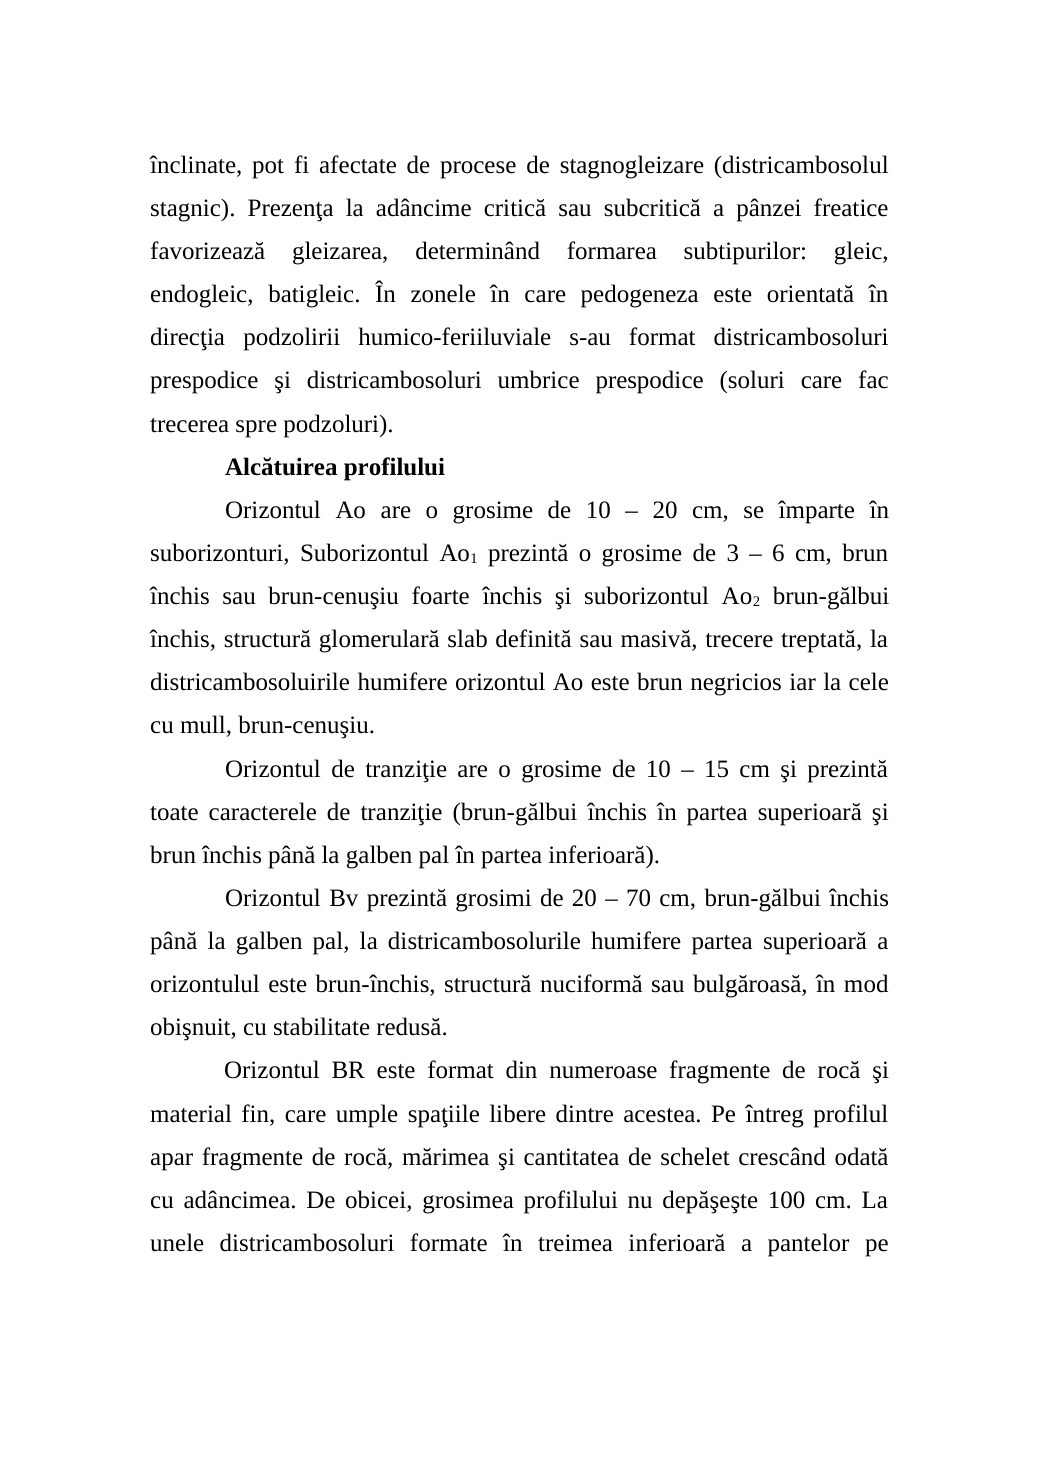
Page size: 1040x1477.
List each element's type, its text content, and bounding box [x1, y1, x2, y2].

text Orizontul de tranziţie are o grosime de 10 – 15 cm şi prezintă toate caracterele de tranziţie (brun-gălbui închis în partea superioară şi brun închis până la galben pal în partea inferioară). [150, 754, 889, 869]
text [150, 150, 889, 437]
text Orizontul Ao are o grosime de 10 – 20 cm, se împarte în suborizonturi, Suborizontul Ao1 prezintă o grosime de 3 – 6 cm, brun închis sau brun-cenuşiu foarte închis şi suborizontul Ao2 brun-gălbui închis, structură glomerulară slab definită sau masivă, trecere treptată, la districambosoluirile humifere orizontul Ao este brun negricios iar la cele cu mull, brun-cenuşiu. [150, 495, 889, 739]
text Orizontul Bv prezintă grosimi de 20 – 70 cm, brun-gălbui închis până la galben pal, la districambosolurile humifere partea superioară a orizontulul este brun-închis, structură nuciformă sau bulgăroasă, în mod obişnuit, cu stabilitate redusă. [150, 883, 889, 1041]
text Alcătuirea profilului [150, 452, 889, 481]
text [150, 1056, 889, 1257]
